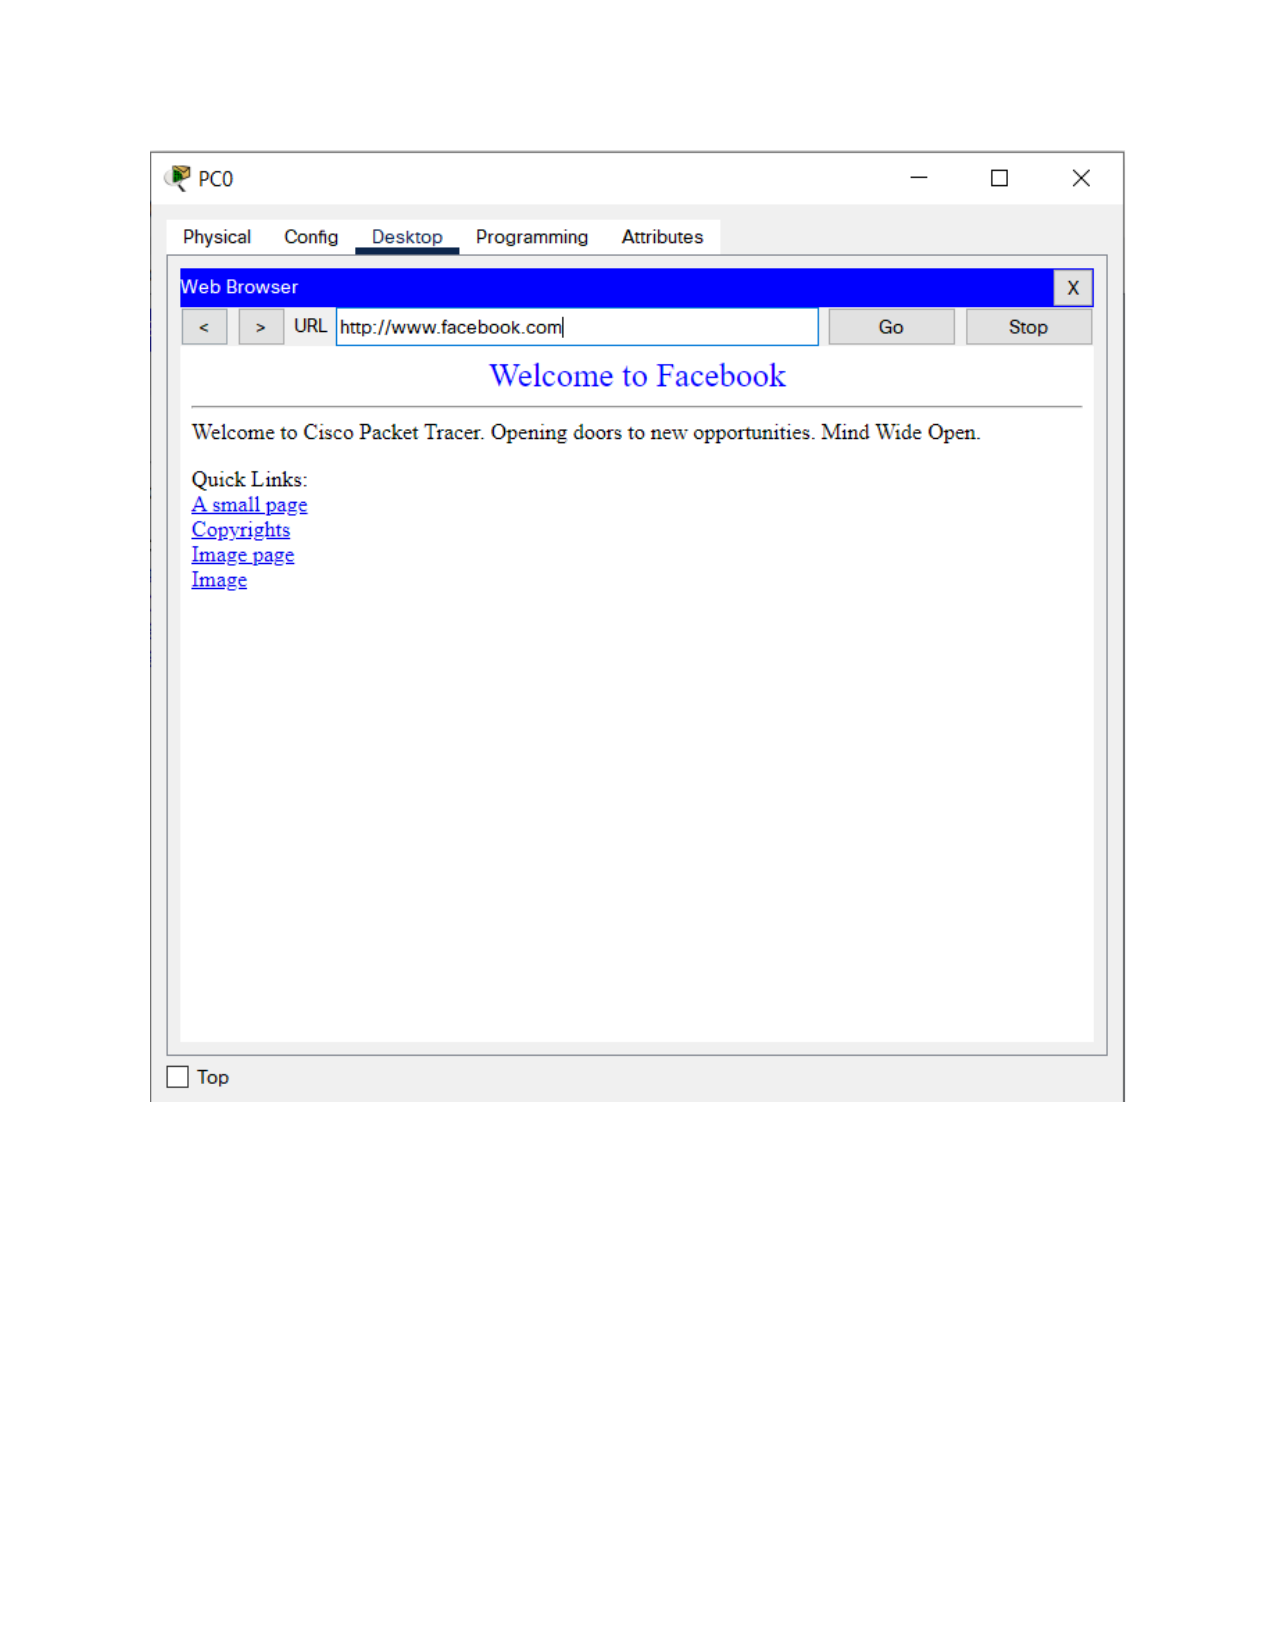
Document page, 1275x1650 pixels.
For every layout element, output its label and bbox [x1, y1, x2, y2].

picture [150, 150, 1125, 1102]
